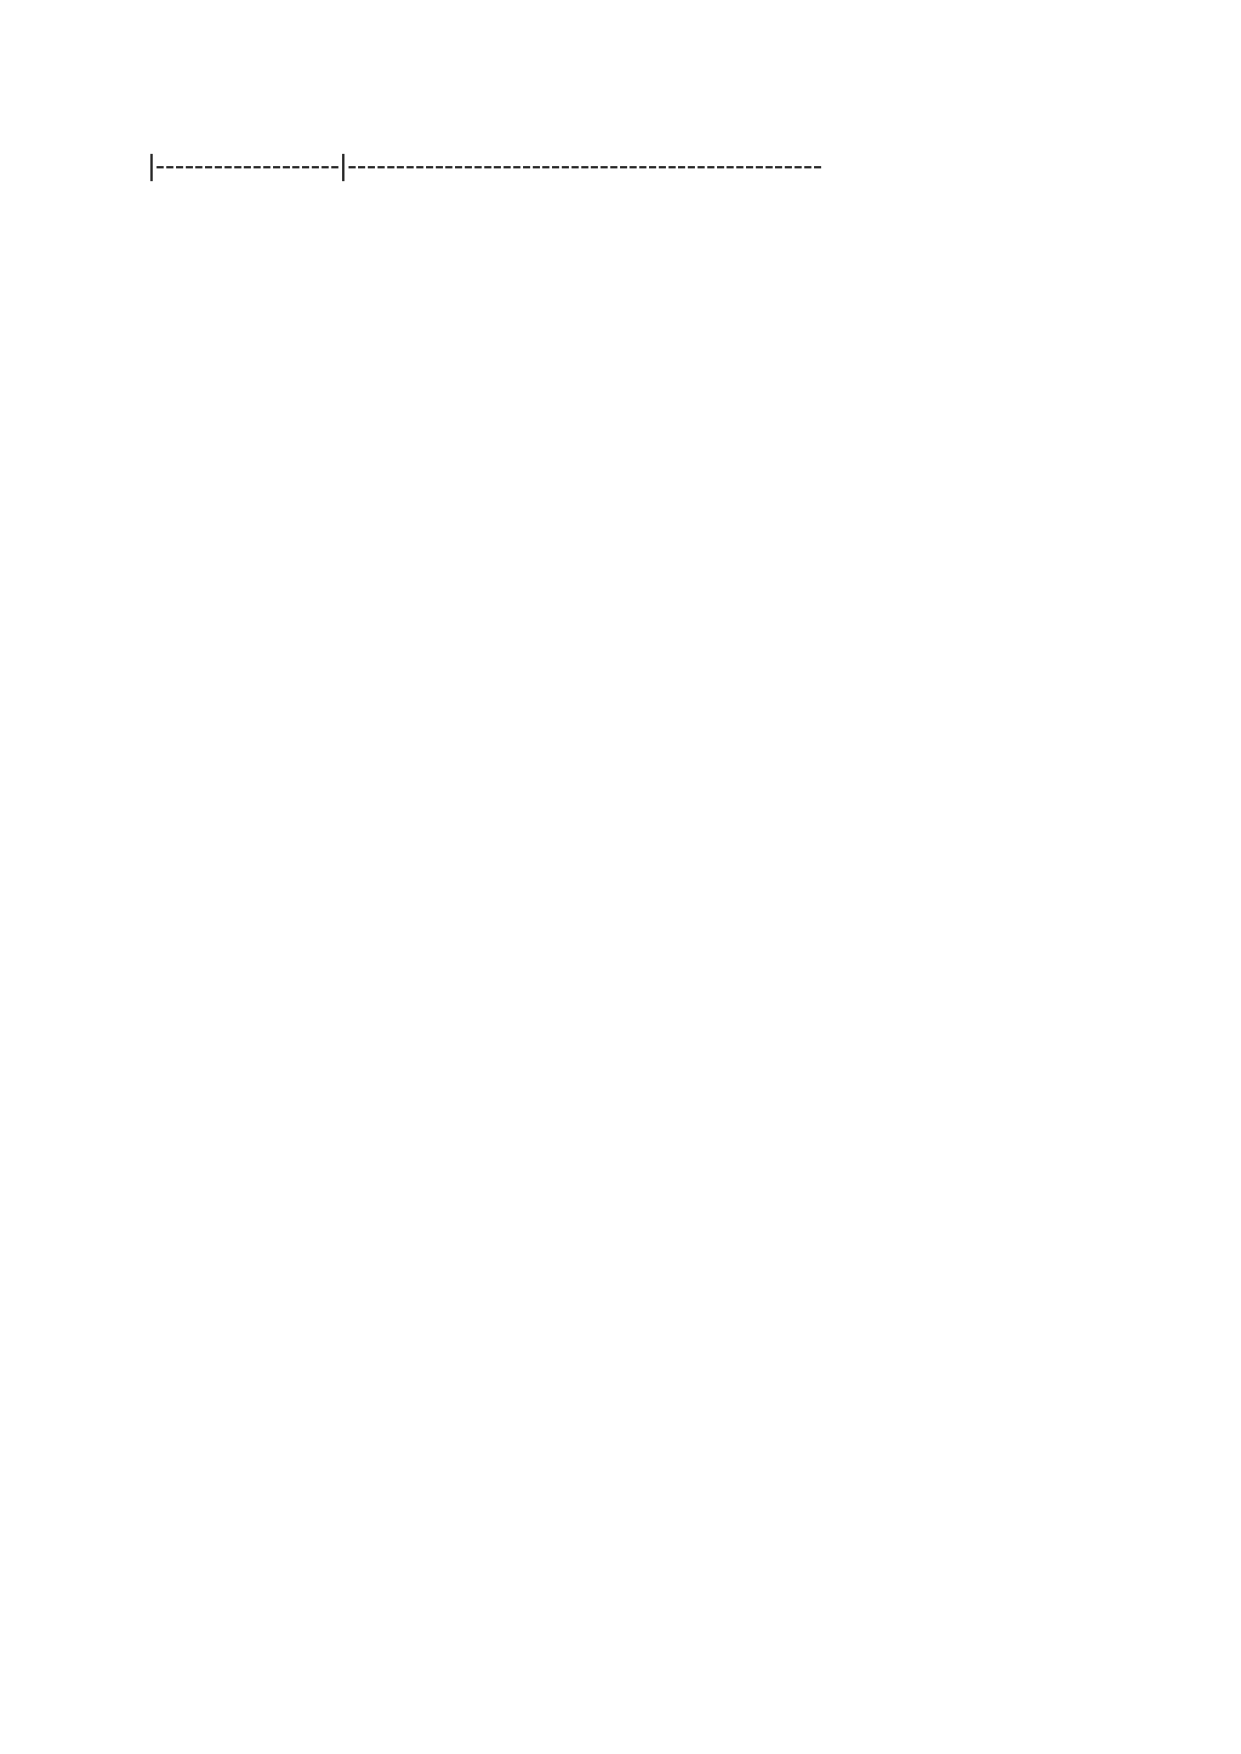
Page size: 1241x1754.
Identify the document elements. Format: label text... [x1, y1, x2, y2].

text |-------------------|------------------------------------------------- [148, 148, 1093, 181]
